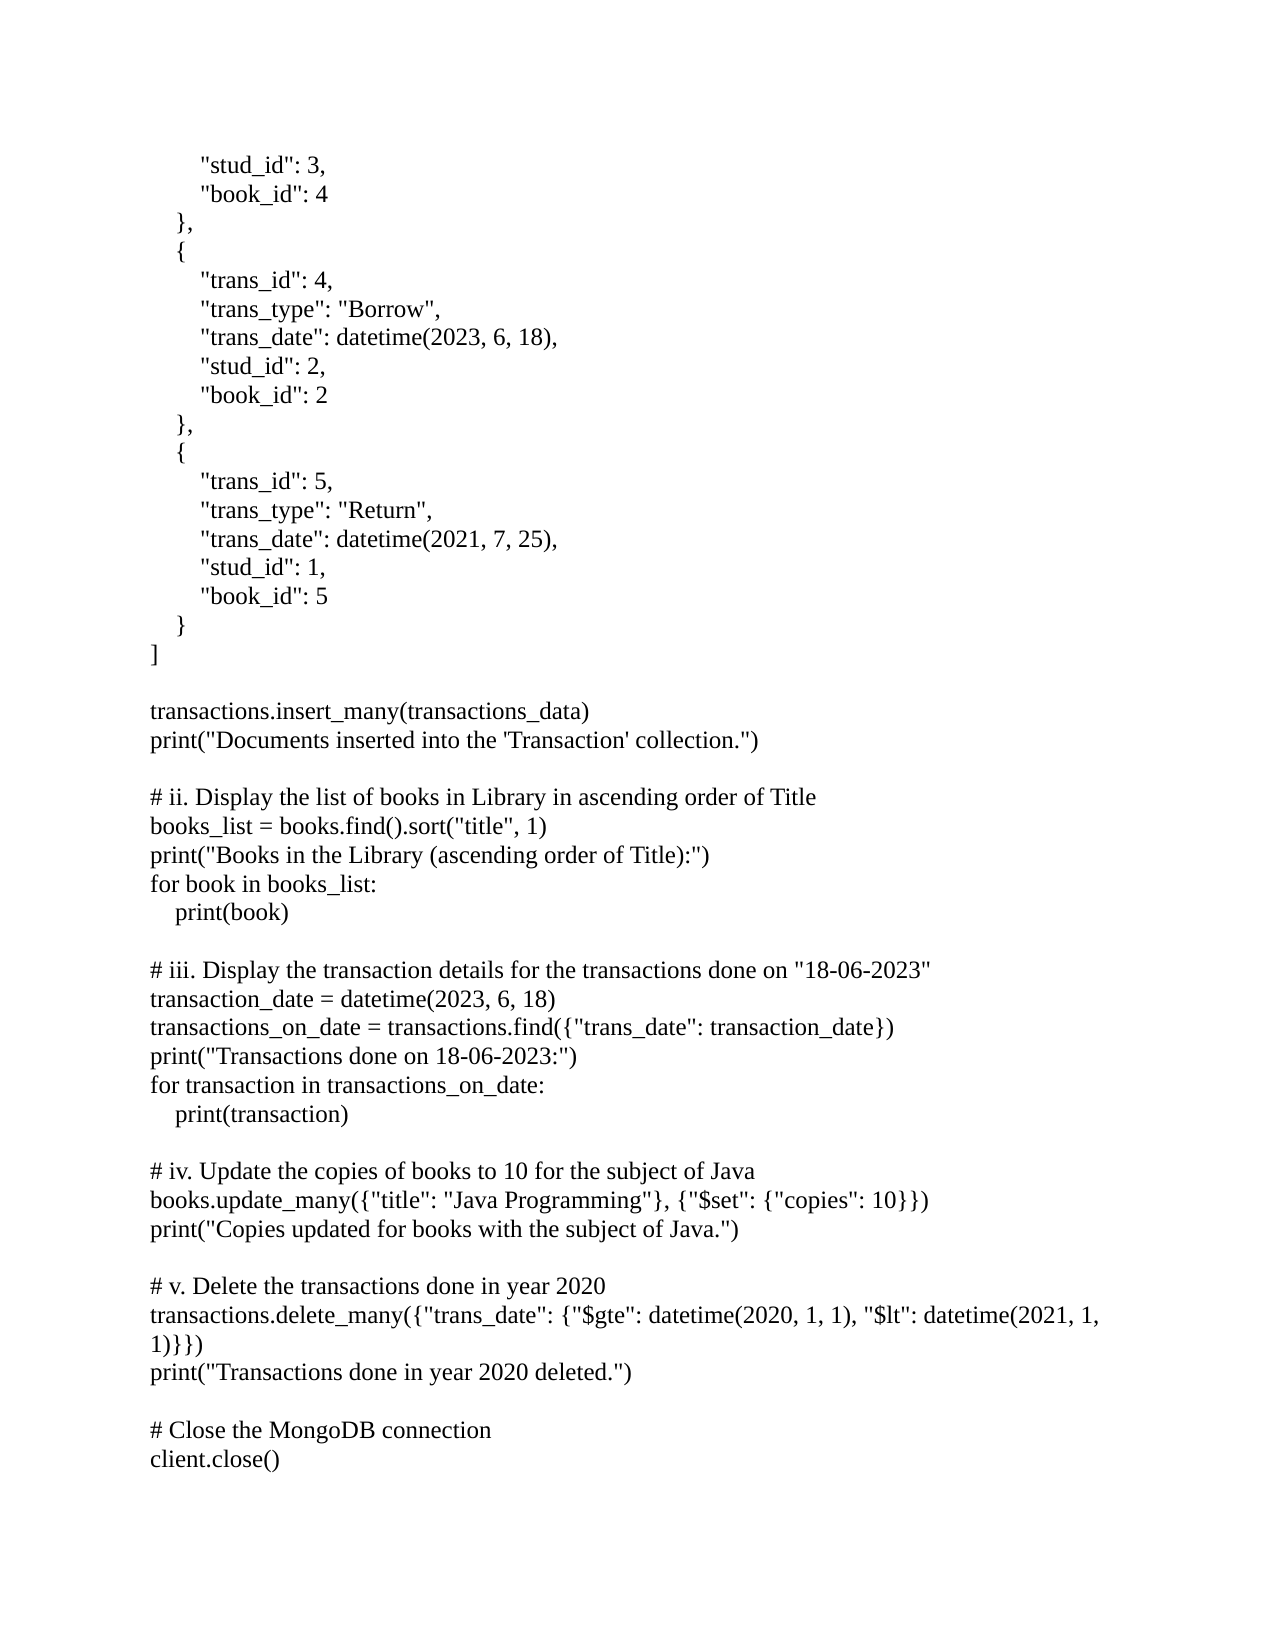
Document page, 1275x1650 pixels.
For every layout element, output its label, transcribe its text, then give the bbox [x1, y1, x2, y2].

text "trans_date": datetime(2023, 6, 18), [150, 322, 1125, 351]
text "book_id": 4 [150, 179, 1125, 207]
text print("Documents inserted into the 'Transaction' collection.") [150, 725, 1125, 754]
text # ii. Display the list of books in Library in ascending order of Title [150, 782, 1125, 811]
text ] [150, 639, 1125, 667]
text for transaction in transactions_on_date: [150, 1070, 1125, 1099]
text print("Copies updated for books with the subject of Java.") [150, 1214, 1125, 1242]
text }, [150, 207, 1125, 236]
text { [150, 236, 1125, 265]
text # iii. Display the transaction details for the transactions done on "18-06-2023" [150, 955, 1125, 984]
text transactions.delete_many({"trans_date": {"$gte": datetime(2020, 1, 1), "$lt": datetime(2021, 1, 1)}}) [150, 1300, 1125, 1357]
text transactions_on_date = transactions.find({"trans_date": transaction_date}) [150, 1012, 1125, 1041]
text transactions.insert_many(transactions_data) [150, 696, 1125, 725]
text "stud_id": 3, [150, 150, 1125, 179]
text "trans_type": "Return", [150, 495, 1125, 524]
text }, [150, 409, 1125, 437]
text "book_id": 2 [150, 380, 1125, 409]
text books.update_many({"title": "Java Programming"}, {"$set": {"copies": 10}}) [150, 1185, 1125, 1214]
text "trans_type": "Borrow", [150, 294, 1125, 322]
text for book in books_list: [150, 869, 1125, 897]
text "trans_date": datetime(2021, 7, 25), [150, 524, 1125, 552]
text "stud_id": 2, [150, 351, 1125, 380]
text "stud_id": 1, [150, 552, 1125, 581]
text "book_id": 5 [150, 581, 1125, 610]
text print("Books in the Library (ascending order of Title):") [150, 840, 1125, 869]
text "trans_id": 5, [150, 466, 1125, 495]
text books_list = books.find().sort("title", 1) [150, 811, 1125, 840]
text { [150, 437, 1125, 466]
text print(book) [150, 897, 1125, 926]
text print("Transactions done on 18-06-2023:") [150, 1041, 1125, 1070]
text # v. Delete the transactions done in year 2020 [150, 1271, 1125, 1300]
text print(transaction) [150, 1099, 1125, 1127]
text client.close() [150, 1444, 1125, 1472]
text transaction_date = datetime(2023, 6, 18) [150, 984, 1125, 1012]
text # Close the MongoDB connection [150, 1415, 1125, 1444]
text "trans_id": 4, [150, 265, 1125, 294]
text } [150, 610, 1125, 639]
text print("Transactions done in year 2020 deleted.") [150, 1357, 1125, 1386]
text # iv. Update the copies of books to 10 for the subject of Java [150, 1156, 1125, 1185]
